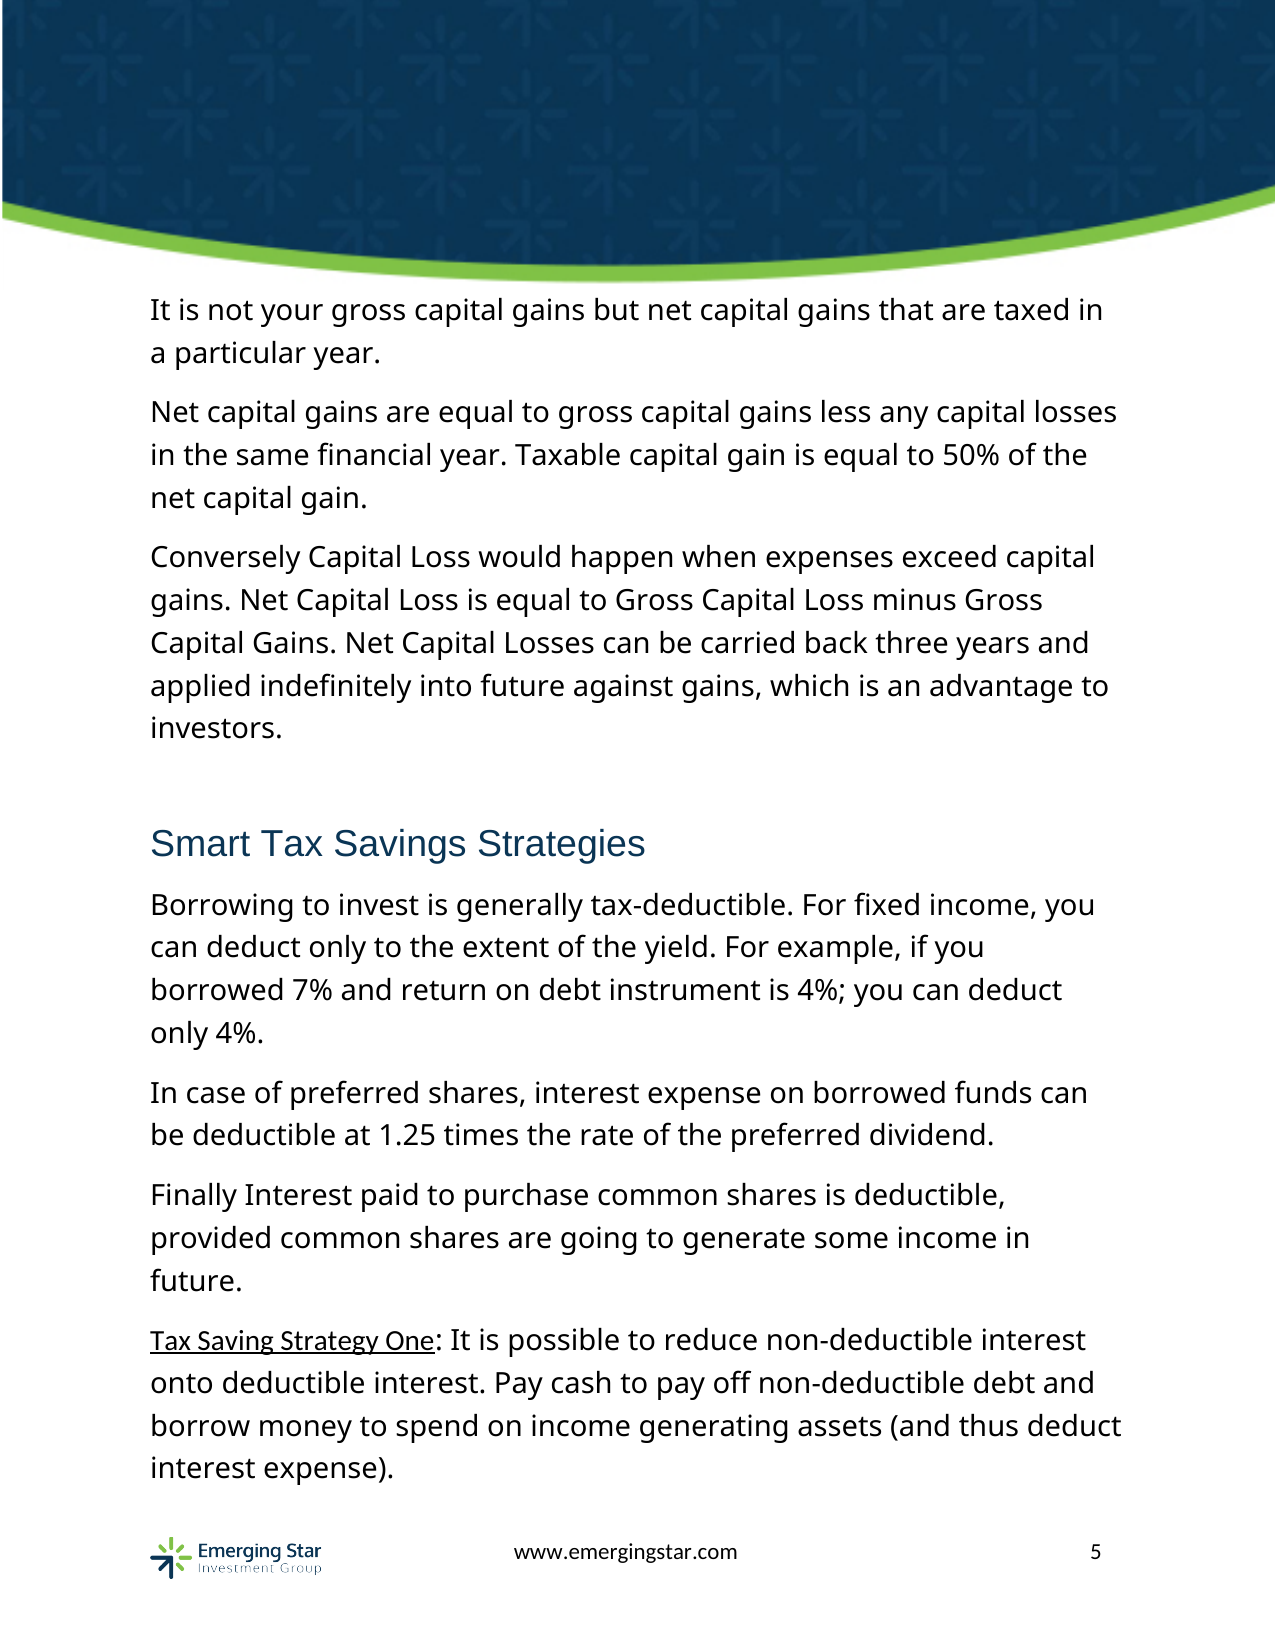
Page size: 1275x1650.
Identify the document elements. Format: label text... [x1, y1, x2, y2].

text Finally Interest paid to purchase common shares is deductible, provided common shares are going to generate some income in future. [150, 1174, 1125, 1299]
text Tax Saving Strategy One: It is possible to reduce non-deductible interest onto deductible interest. Pay cash to pay off non-deductible debt and borrow money to spend on income generating assets (and thus deduct interest expense). [150, 1319, 1125, 1487]
text Borrowing to invest is generally tax-deductible. For fixed income, you can deduct only to the extent of the yield. For example, if you borrowed 7% and return on debt instrument is 4%; you can deduct only 4%. [150, 884, 1125, 1052]
text It is not your gross capital gains but net capital gains that are taxed in a particular year. [150, 290, 1125, 372]
text Smart Tax Savings Strategies [150, 821, 1125, 864]
text Conversely Capital Loss would happen when expenses exceed capital gains. Net Capital Loss is equal to Gross Capital Loss minus Gross Capital Gains. Net Capital Losses can be carried back three years and applied indefinitely into future against gains, which is an advantage to investors. [150, 537, 1125, 747]
text Net capital gains are equal to gross capital gains less any capital losses in the same financial year. Taxable capital gain is equal to 50% of the net capital gain. [150, 391, 1125, 517]
picture [2, 0, 1275, 290]
picture [150, 1537, 323, 1579]
text In case of preferred shares, interest expense on borrowed funds can be deductible at 1.25 times the rate of the preferred dividend. [150, 1072, 1125, 1154]
